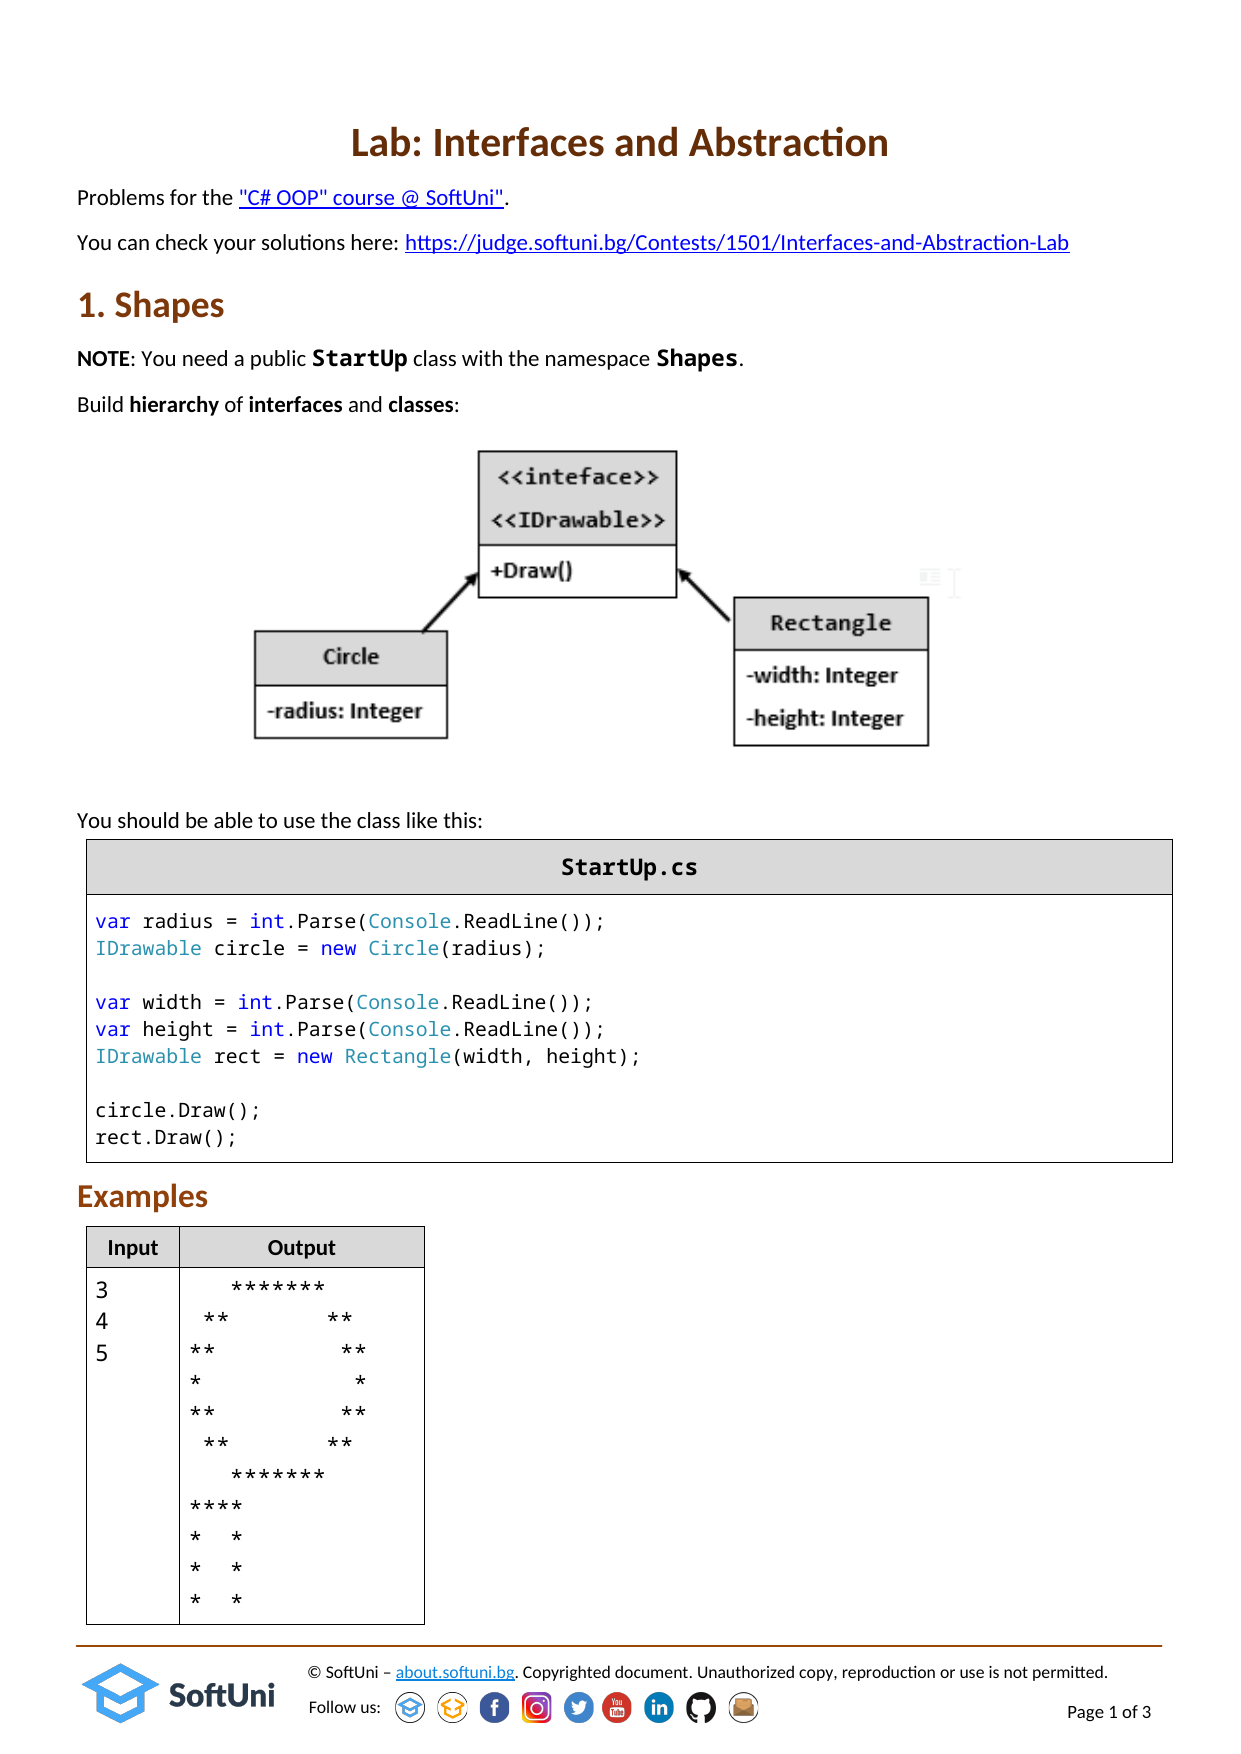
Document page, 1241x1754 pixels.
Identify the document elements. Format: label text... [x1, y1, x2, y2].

picture [658, 1705, 667, 1714]
table_header Input [87, 1227, 179, 1267]
picture [193, 435, 1047, 790]
text You should be able to use the class like this: [77, 806, 1163, 834]
table_cell 3 4 5 [87, 1268, 179, 1624]
subtitle Shapes [77, 281, 1163, 327]
table_cell var radius = int.Parse(Console.ReadLine()); IDrawable circle = new Circle(radius); var width = int.Parse(Console.ReadLine()); var height = int.Parse(Console.ReadLine()); IDrawable rect = new Rectangle(width, height); circle.Draw(); rect.Draw(); [87, 895, 1172, 1162]
picture [602, 1692, 632, 1723]
picture [564, 1692, 594, 1723]
picture [644, 1692, 653, 1701]
picture [665, 1692, 674, 1701]
subtitle Examples [77, 1175, 1163, 1216]
picture [522, 1692, 552, 1723]
table_header StartUp.cs [87, 840, 1172, 894]
picture [686, 1692, 716, 1723]
picture [728, 1692, 759, 1723]
table_header Output [180, 1227, 424, 1267]
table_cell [180, 1268, 424, 1624]
picture [75, 1658, 281, 1729]
picture [644, 1714, 653, 1723]
text Build hierarchy of interfaces and classes: [77, 390, 1163, 418]
text You can check your solutions here: https://judge.softuni.bg/Contests/1501/Interfaces-and-Abstraction-Lab [77, 228, 1163, 256]
picture [395, 1692, 425, 1723]
text NOTE: You need a public StartUp class with the namespace Shapes. [77, 342, 1163, 373]
text Problems for the "C# OOP" course @ SoftUni". [77, 183, 1163, 211]
subtitle Lab: Interfaces and Abstraction [77, 116, 1163, 167]
picture [665, 1714, 674, 1723]
picture [437, 1692, 468, 1723]
picture [479, 1692, 510, 1723]
